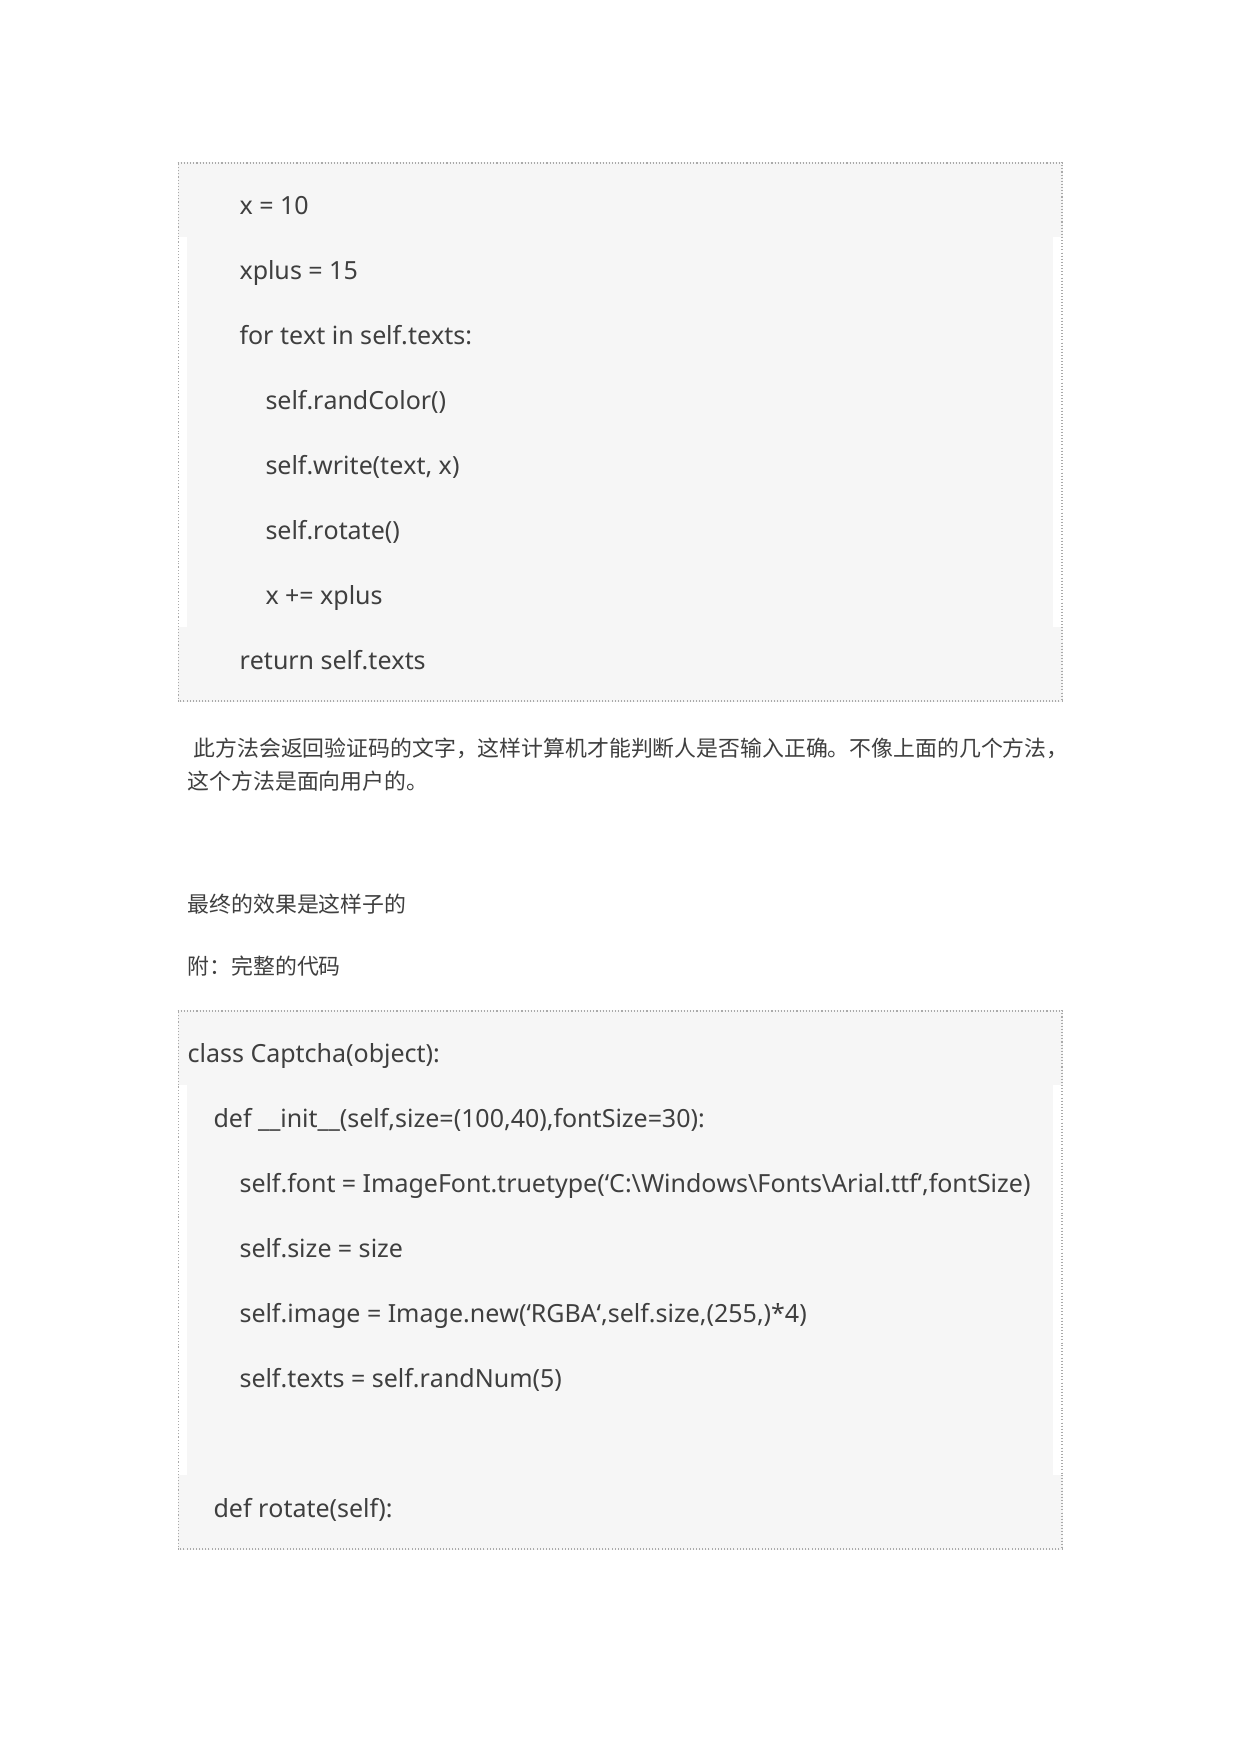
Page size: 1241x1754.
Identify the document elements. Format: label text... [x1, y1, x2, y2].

text 此方法会返回验证码的文字，这样计算机才能判断人是否输入正确。不像上面的几个方法，这个方法是面向用户的。 [187, 731, 1053, 796]
text xplus = 15 [187, 237, 1053, 302]
text 最终的效果是这样子的 [187, 887, 1053, 919]
text x = 10 [178, 162, 1063, 237]
text self.randColor() [187, 367, 1053, 432]
text class Captcha(object): [178, 1010, 1063, 1085]
text for text in self.texts: [187, 302, 1053, 367]
text self.font = ImageFont.truetype(‘C:\Windows\Fonts\Arial.ttf‘,fontSize) [187, 1150, 1053, 1215]
text self.rotate() [187, 497, 1053, 562]
text self.texts = self.randNum(5) [187, 1345, 1053, 1410]
text self.image = Image.new(‘RGBA‘,self.size,(255,)*4) [187, 1280, 1053, 1345]
text self.write(text, x) [187, 432, 1053, 497]
text return self.texts [178, 617, 1063, 702]
text def rotate(self): [178, 1465, 1063, 1550]
text self.size = size [187, 1215, 1053, 1280]
text def __init__(self,size=(100,40),fontSize=30): [187, 1085, 1053, 1150]
text x += xplus [187, 562, 1053, 617]
text 附：完整的代码 [187, 948, 1053, 981]
